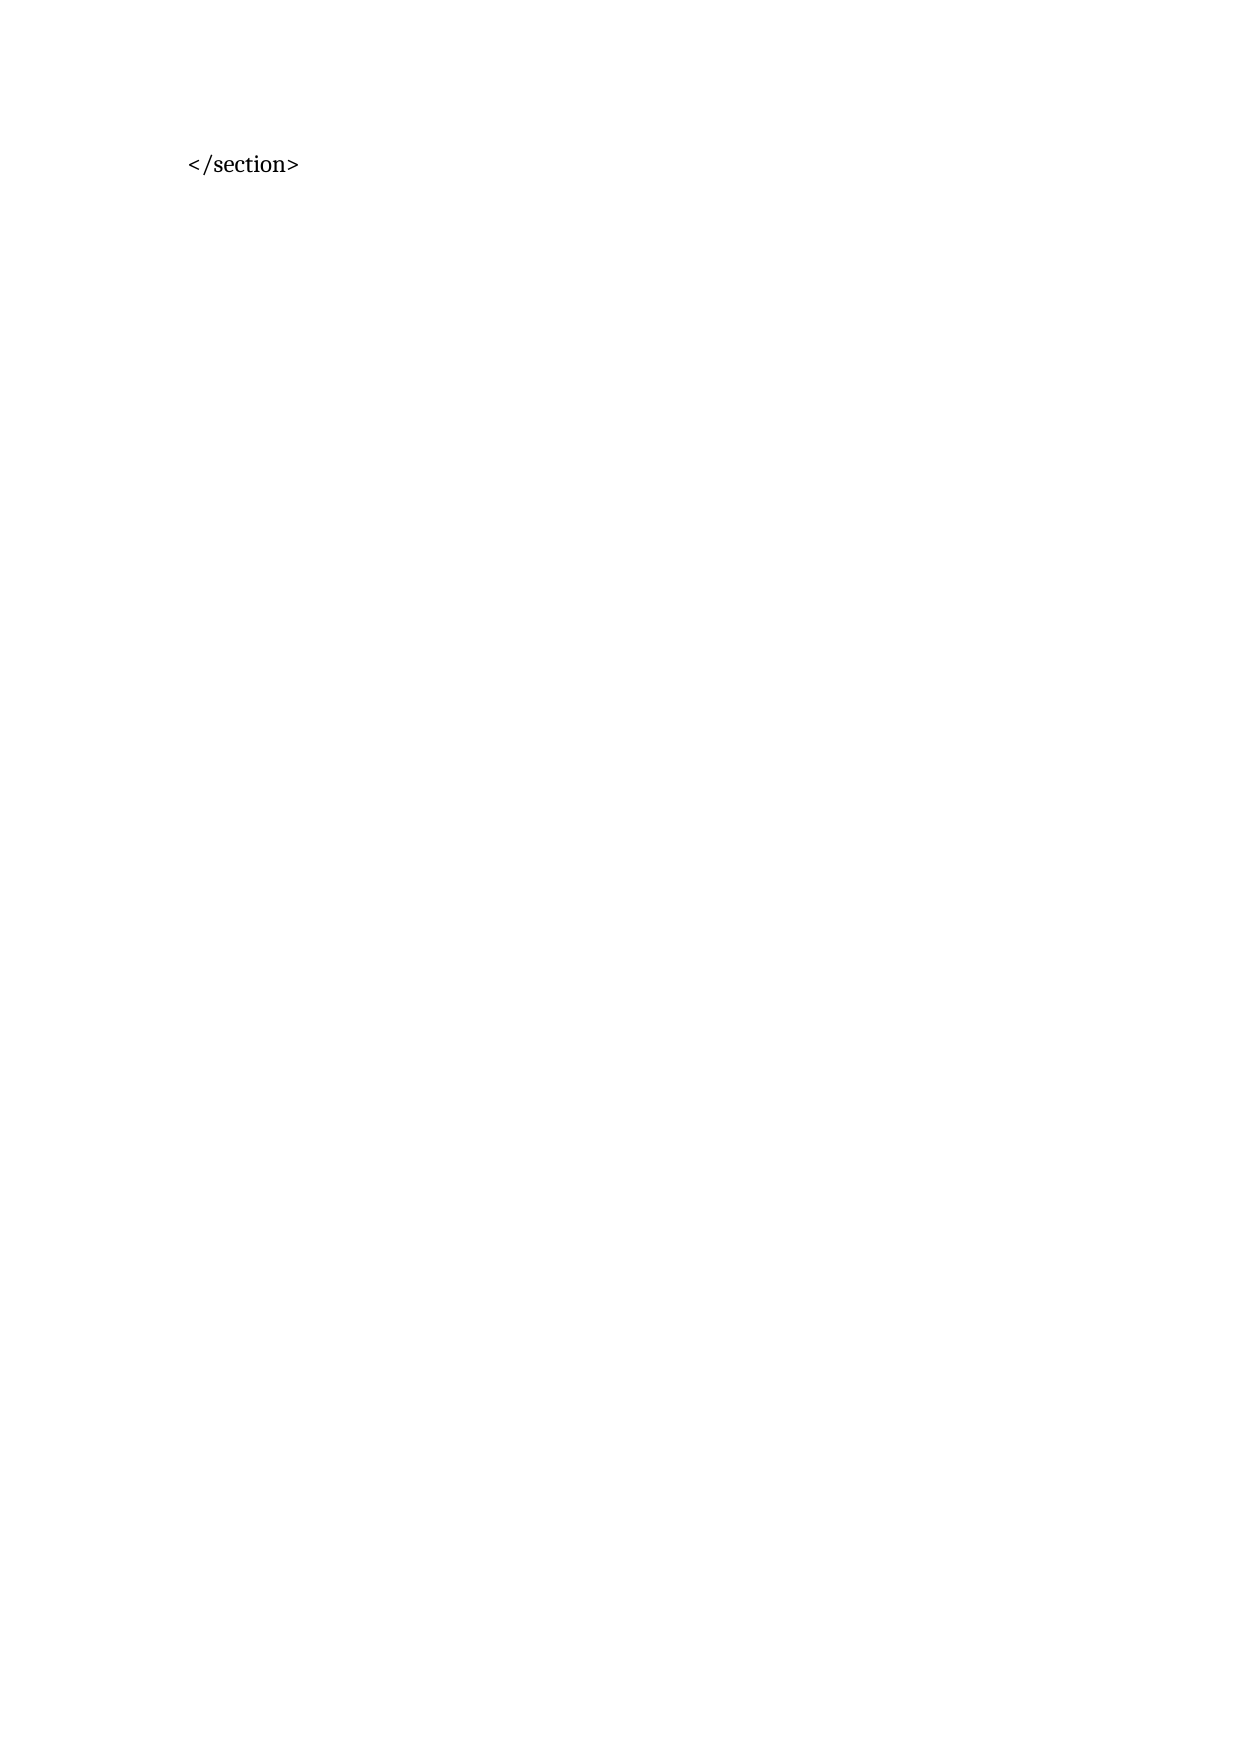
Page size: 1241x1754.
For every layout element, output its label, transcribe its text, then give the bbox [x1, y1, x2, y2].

text </section> [187, 150, 1053, 179]
